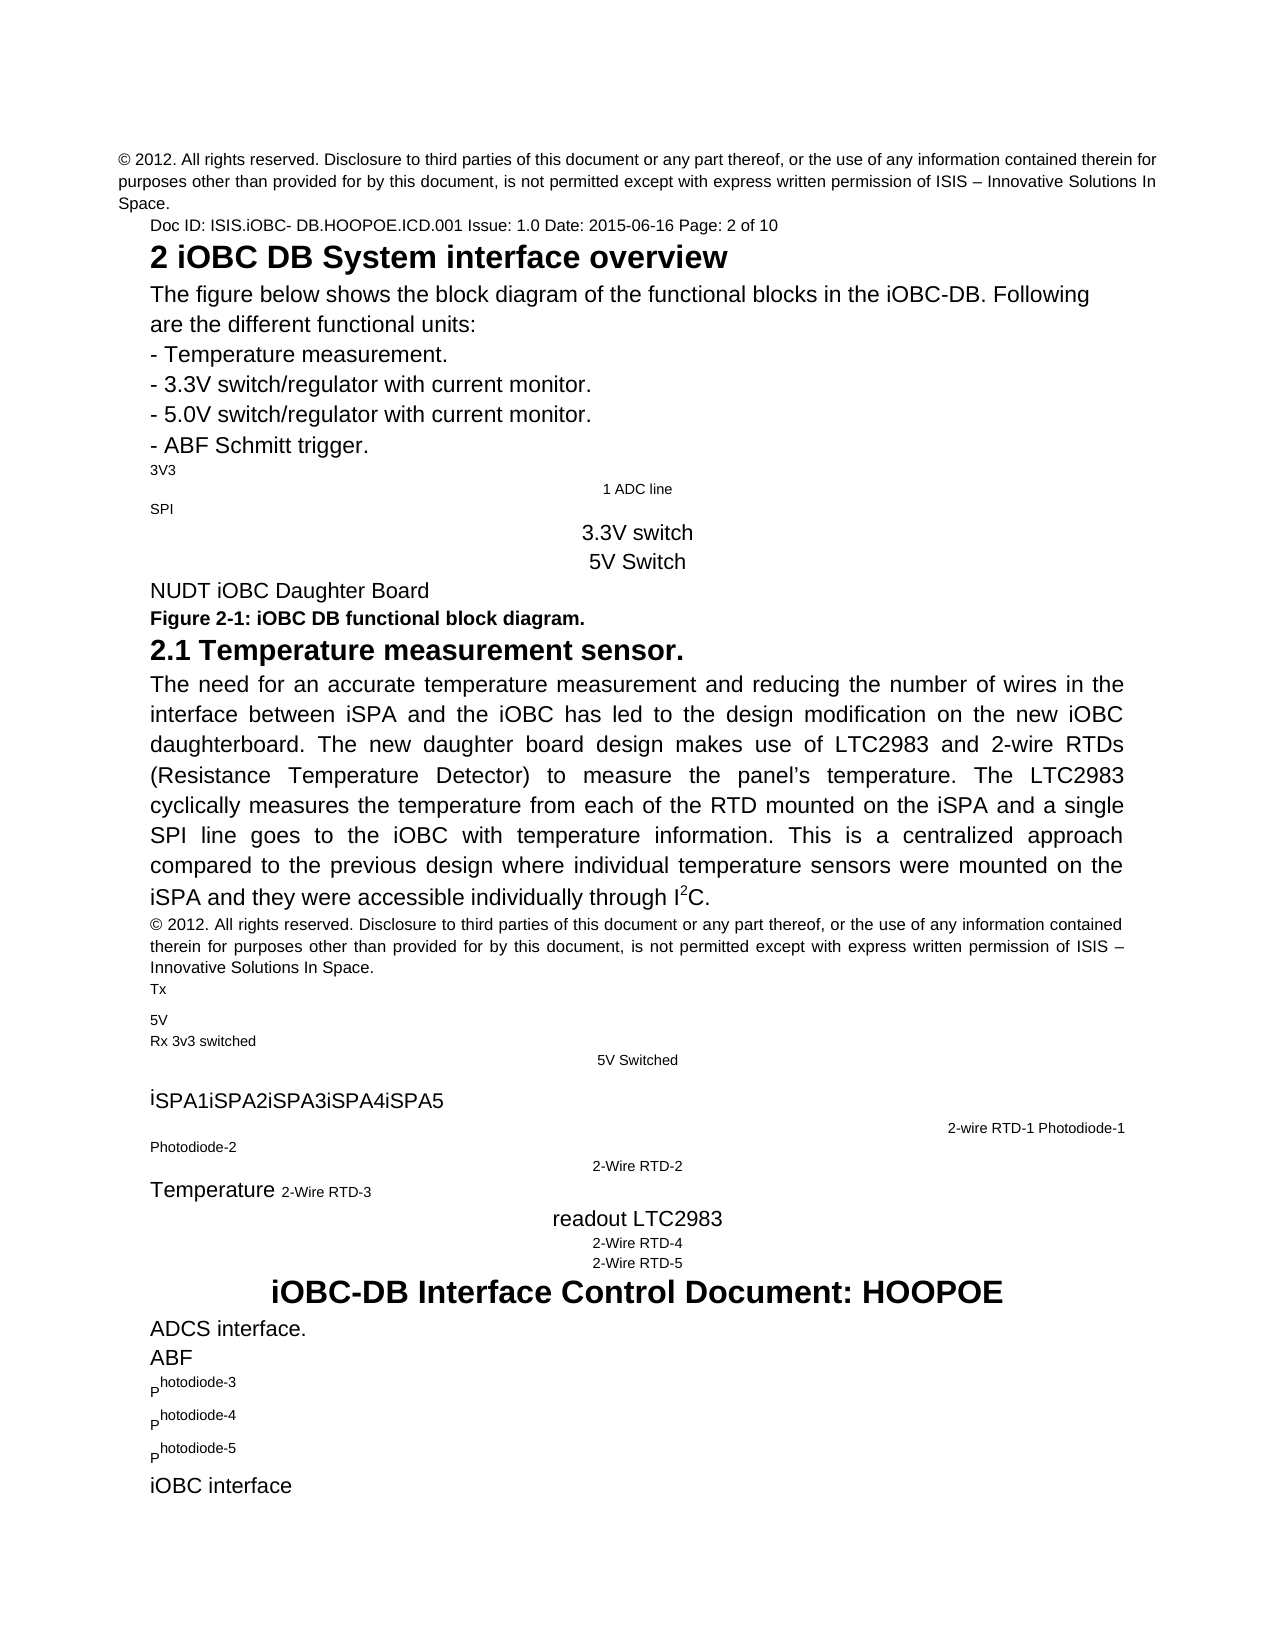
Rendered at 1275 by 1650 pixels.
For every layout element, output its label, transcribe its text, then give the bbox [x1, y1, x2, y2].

text - Temperature measurement. [150, 341, 1125, 367]
text Photodiode-4 [150, 1407, 1125, 1436]
text iSPA1iSPA2iSPA3iSPA4iSPA5 [150, 1071, 1125, 1113]
text - 3.3V switch/regulator with current monitor. [150, 371, 1125, 397]
text ADCS interface. [150, 1316, 1125, 1341]
text 3.3V switch [150, 519, 1125, 545]
text 2-Wire RTD-5 [150, 1254, 1125, 1271]
text 5V Switch [150, 548, 1125, 574]
text 5V Switched [150, 1052, 1125, 1069]
text The figure below shows the block diagram of the functional blocks in the iOBC-DB. Following are the different functional units: [150, 281, 1125, 337]
text NUDT iOBC Daughter Board [150, 577, 1125, 603]
text readout LTC2983 [150, 1206, 1125, 1231]
text ABF [150, 1345, 1125, 1370]
text © 2012. All rights reserved. Disclosure to third parties of this document or any part thereof, or the use of any information contained therein for purposes other than provided for by this document, is not permitted except with express written permission of ISIS – Innovative Solutions In Space. [118, 150, 1157, 213]
text 1 ADC line [150, 481, 1125, 498]
text 2-Wire RTD-4 [150, 1235, 1125, 1252]
text 2-Wire RTD-2 [150, 1158, 1125, 1175]
text Temperature 2-Wire RTD-3 [150, 1177, 1125, 1202]
text Photodiode-2 [150, 1139, 1125, 1155]
text The need for an accurate temperature measurement and reducing the number of wires in the interface between iSPA and the iOBC has led to the design modification on the new iOBC daughterboard. The new daughter board design makes use of LTC2983 and 2-wire RTDs (Resistance Temperature Detector) to measure the panel’s temperature. The LTC2983 cyclically measures the temperature from each of the RTD mounted on the iSPA and a single SPI line goes to the iOBC with temperature information. This is a centralized approach compared to the previous design where individual temperature sensors were mounted on the iSPA and they were accessible individually through I2C. [150, 671, 1125, 910]
text 5V [150, 999, 1125, 1028]
text Photodiode-5 [150, 1440, 1125, 1469]
text Tx [150, 980, 1125, 997]
text Photodiode-3 [150, 1374, 1125, 1403]
text Figure 2-1: iOBC DB functional block diagram. [150, 606, 1125, 629]
text - 5.0V switch/regulator with current monitor. [150, 401, 1125, 428]
text 3V3 [150, 462, 1125, 478]
text iOBC-DB Interface Control Document: HOOPOE [150, 1274, 1125, 1311]
text iOBC interface [150, 1473, 1125, 1498]
text Rx 3v3 switched [150, 1033, 1125, 1049]
text SPI [150, 500, 1125, 517]
text © 2012. All rights reserved. Disclosure to third parties of this document or any part thereof, or the use of any information contained therein for purposes other than provided for by this document, is not permitted except with express written permission of ISIS – Innovative Solutions In Space. [150, 914, 1125, 977]
text 2.1 Temperature measurement sensor. [150, 632, 1125, 666]
text - ABF Schmitt trigger. [150, 432, 1125, 458]
text Doc ID: ISIS.iOBC- DB.HOOPOE.ICD.001 Issue: 1.0 Date: 2015-06-16 Page: 2 of 10 [150, 216, 1125, 235]
text 2-wire RTD-1 Photodiode-1 [150, 1119, 1125, 1136]
text 2 iOBC DB System interface overview [150, 238, 1125, 275]
